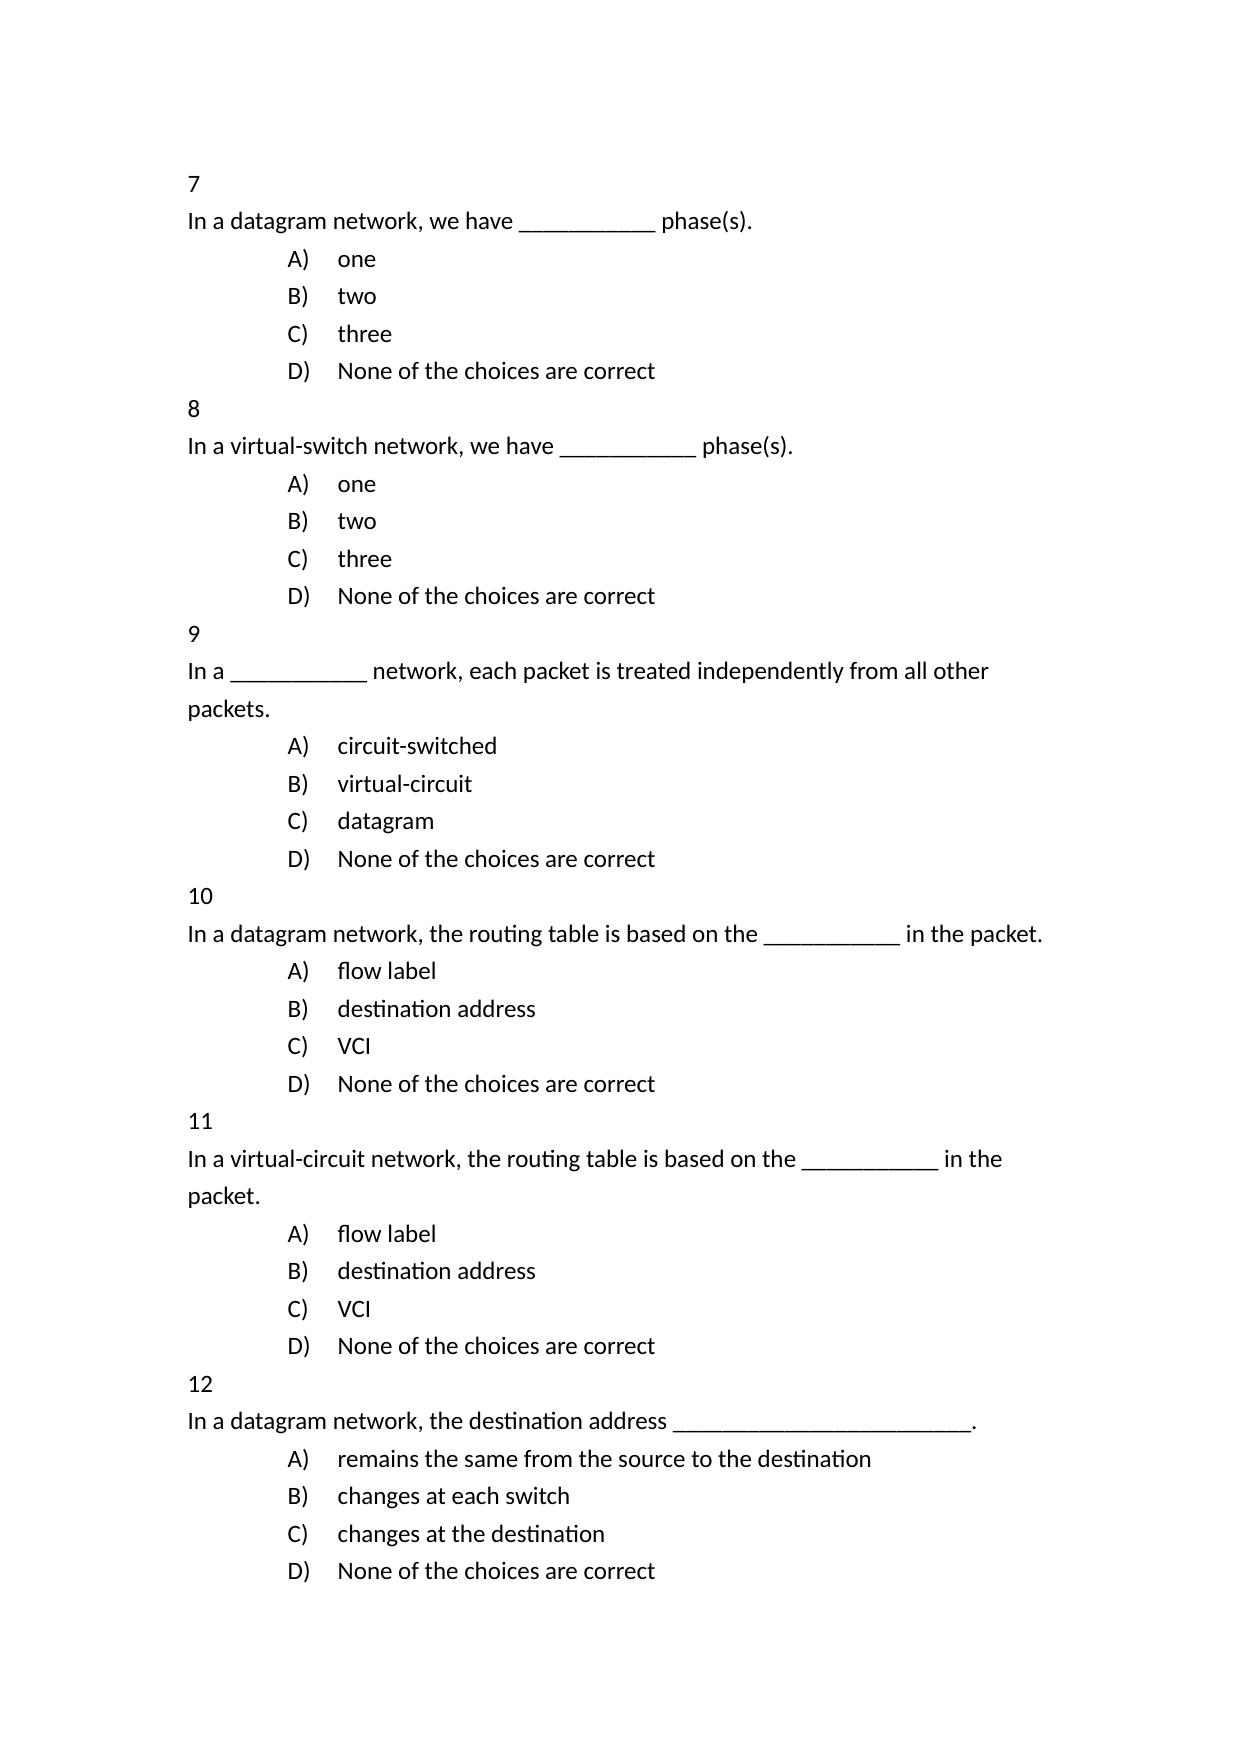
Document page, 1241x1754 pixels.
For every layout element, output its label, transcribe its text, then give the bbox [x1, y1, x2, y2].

text In a virtual-switch network, we have ___________ phase(s). [187, 427, 1053, 464]
text 10 [187, 877, 1053, 914]
text D) None of the choices are correct [187, 1327, 1053, 1364]
text In a datagram network, the destination address ________________________. [187, 1402, 1053, 1439]
text A) flow label [187, 952, 1053, 989]
text C) three [187, 314, 1053, 352]
text C) VCI [187, 1289, 1053, 1327]
text A) one [187, 464, 1053, 502]
text In a datagram network, we have ___________ phase(s). [187, 202, 1053, 239]
text B) destination address [187, 1252, 1053, 1289]
text A) circuit-switched [187, 727, 1053, 764]
text D) None of the choices are correct [187, 1552, 1053, 1589]
text C) three [187, 539, 1053, 577]
text C) changes at the destination [187, 1514, 1053, 1552]
text In a ___________ network, each packet is treated independently from all other packets. [187, 652, 1053, 727]
text 11 [187, 1102, 1053, 1139]
text D) None of the choices are correct [187, 352, 1053, 389]
text B) two [187, 277, 1053, 314]
text 7 [187, 164, 1053, 202]
text C) VCI [187, 1027, 1053, 1064]
text 8 [187, 389, 1053, 427]
text B) destination address [187, 989, 1053, 1027]
text D) None of the choices are correct [187, 1064, 1053, 1102]
text In a datagram network, the routing table is based on the ___________ in the packet. [187, 914, 1053, 952]
text D) None of the choices are correct [187, 577, 1053, 614]
text A) remains the same from the source to the destination [187, 1439, 1053, 1477]
text B) two [187, 502, 1053, 539]
text B) changes at each switch [187, 1477, 1053, 1514]
text D) None of the choices are correct [187, 839, 1053, 877]
text 9 [187, 614, 1053, 652]
text C) datagram [187, 802, 1053, 839]
text A) flow label [187, 1214, 1053, 1252]
text B) virtual-circuit [187, 764, 1053, 802]
text In a virtual-circuit network, the routing table is based on the ___________ in the packet. [187, 1139, 1053, 1214]
text A) one [187, 239, 1053, 277]
text 12 [187, 1364, 1053, 1402]
